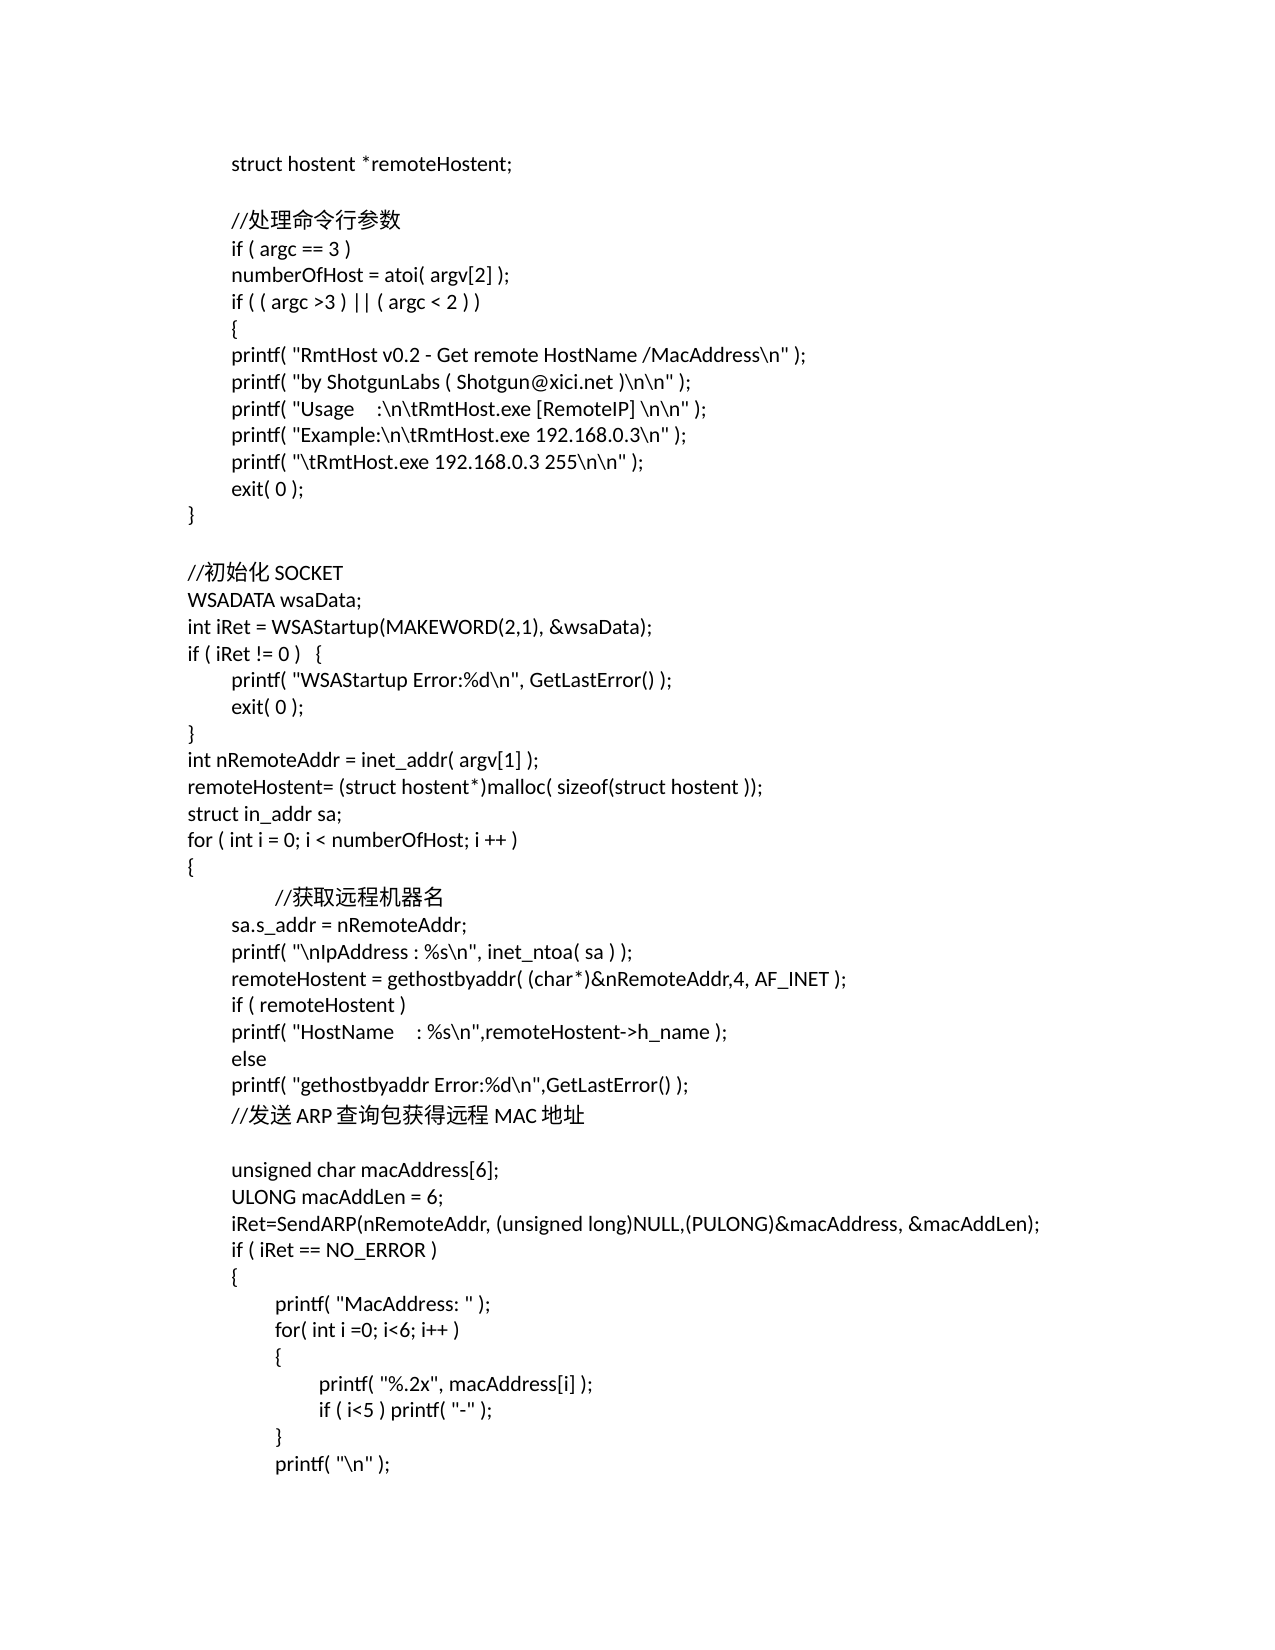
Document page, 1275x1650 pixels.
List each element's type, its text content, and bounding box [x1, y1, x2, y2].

text remoteHostent = gethostbyaddr( (char*)&nRemoteAddr,4, AF_INET ); [187, 965, 1087, 992]
text numberOfHost = atoi( argv[2] ); [187, 262, 1087, 288]
text //获取远程机器名 [187, 880, 1087, 912]
text printf( "WSAStartup Error:%d\n", GetLastError() ); [187, 667, 1087, 693]
text printf( "Example:\n\tRmtHost.exe 192.168.0.3\n" ); [187, 422, 1087, 448]
text printf( "\nIpAddress : %s\n", inet_ntoa( sa ) ); [187, 938, 1087, 965]
text printf( "by ShotgunLabs ( Shotgun@xici.net )\n\n" ); [187, 368, 1087, 395]
text if ( iRet != 0 ) { [187, 640, 1087, 667]
text if ( iRet == NO_ERROR ) [187, 1237, 1087, 1263]
text printf( "\n" ); [187, 1450, 1087, 1477]
text sa.s_addr = nRemoteAddr; [187, 912, 1087, 938]
text unsigned char macAddress[6]; [187, 1157, 1087, 1183]
text exit( 0 ); [187, 475, 1087, 502]
text { [187, 315, 1087, 342]
text if ( remoteHostent ) [187, 992, 1087, 1018]
text for( int i =0; i<6; i++ ) [187, 1317, 1087, 1343]
text struct hostent *remoteHostent; [187, 150, 1087, 177]
text //处理命令行参数 [187, 203, 1087, 235]
text } [187, 502, 1087, 528]
text { [187, 1343, 1087, 1370]
text for ( int i = 0; i < numberOfHost; i ++ ) [187, 827, 1087, 853]
text int iRet = WSAStartup(MAKEWORD(2,1), &wsaData); [187, 613, 1087, 640]
text } [187, 1423, 1087, 1450]
text iRet=SendARP(nRemoteAddr, (unsigned long)NULL,(PULONG)&macAddress, &macAddLen); [187, 1210, 1087, 1237]
text } [187, 720, 1087, 747]
text else [187, 1045, 1087, 1072]
text printf( "\tRmtHost.exe 192.168.0.3 255\n\n" ); [187, 448, 1087, 475]
text printf( "HostName : %s\n",remoteHostent->h_name ); [187, 1018, 1087, 1045]
text printf( "gethostbyaddr Error:%d\n",GetLastError() ); [187, 1072, 1087, 1098]
text { [187, 1263, 1087, 1290]
text int nRemoteAddr = inet_addr( argv[1] ); [187, 747, 1087, 773]
text struct in_addr sa; [187, 800, 1087, 827]
text remoteHostent= (struct hostent*)malloc( sizeof(struct hostent )); [187, 773, 1087, 800]
text ULONG macAddLen = 6; [187, 1183, 1087, 1210]
text printf( "%.2x", macAddress[i] ); [187, 1370, 1087, 1397]
text //发送ARP查询包获得远程MAC地址 [187, 1098, 1087, 1130]
text if ( i<5 ) printf( "-" ); [187, 1397, 1087, 1423]
text //初始化SOCKET [187, 555, 1087, 587]
text if ( ( argc >3 ) || ( argc < 2 ) ) [187, 288, 1087, 315]
text printf( "Usage :\n\tRmtHost.exe [RemoteIP] \n\n" ); [187, 395, 1087, 422]
text printf( "RmtHost v0.2 - Get remote HostName /MacAddress\n" ); [187, 342, 1087, 368]
text exit( 0 ); [187, 693, 1087, 720]
text { [187, 853, 1087, 880]
text printf( "MacAddress: " ); [187, 1290, 1087, 1317]
text if ( argc == 3 ) [187, 235, 1087, 262]
text WSADATA wsaData; [187, 587, 1087, 613]
